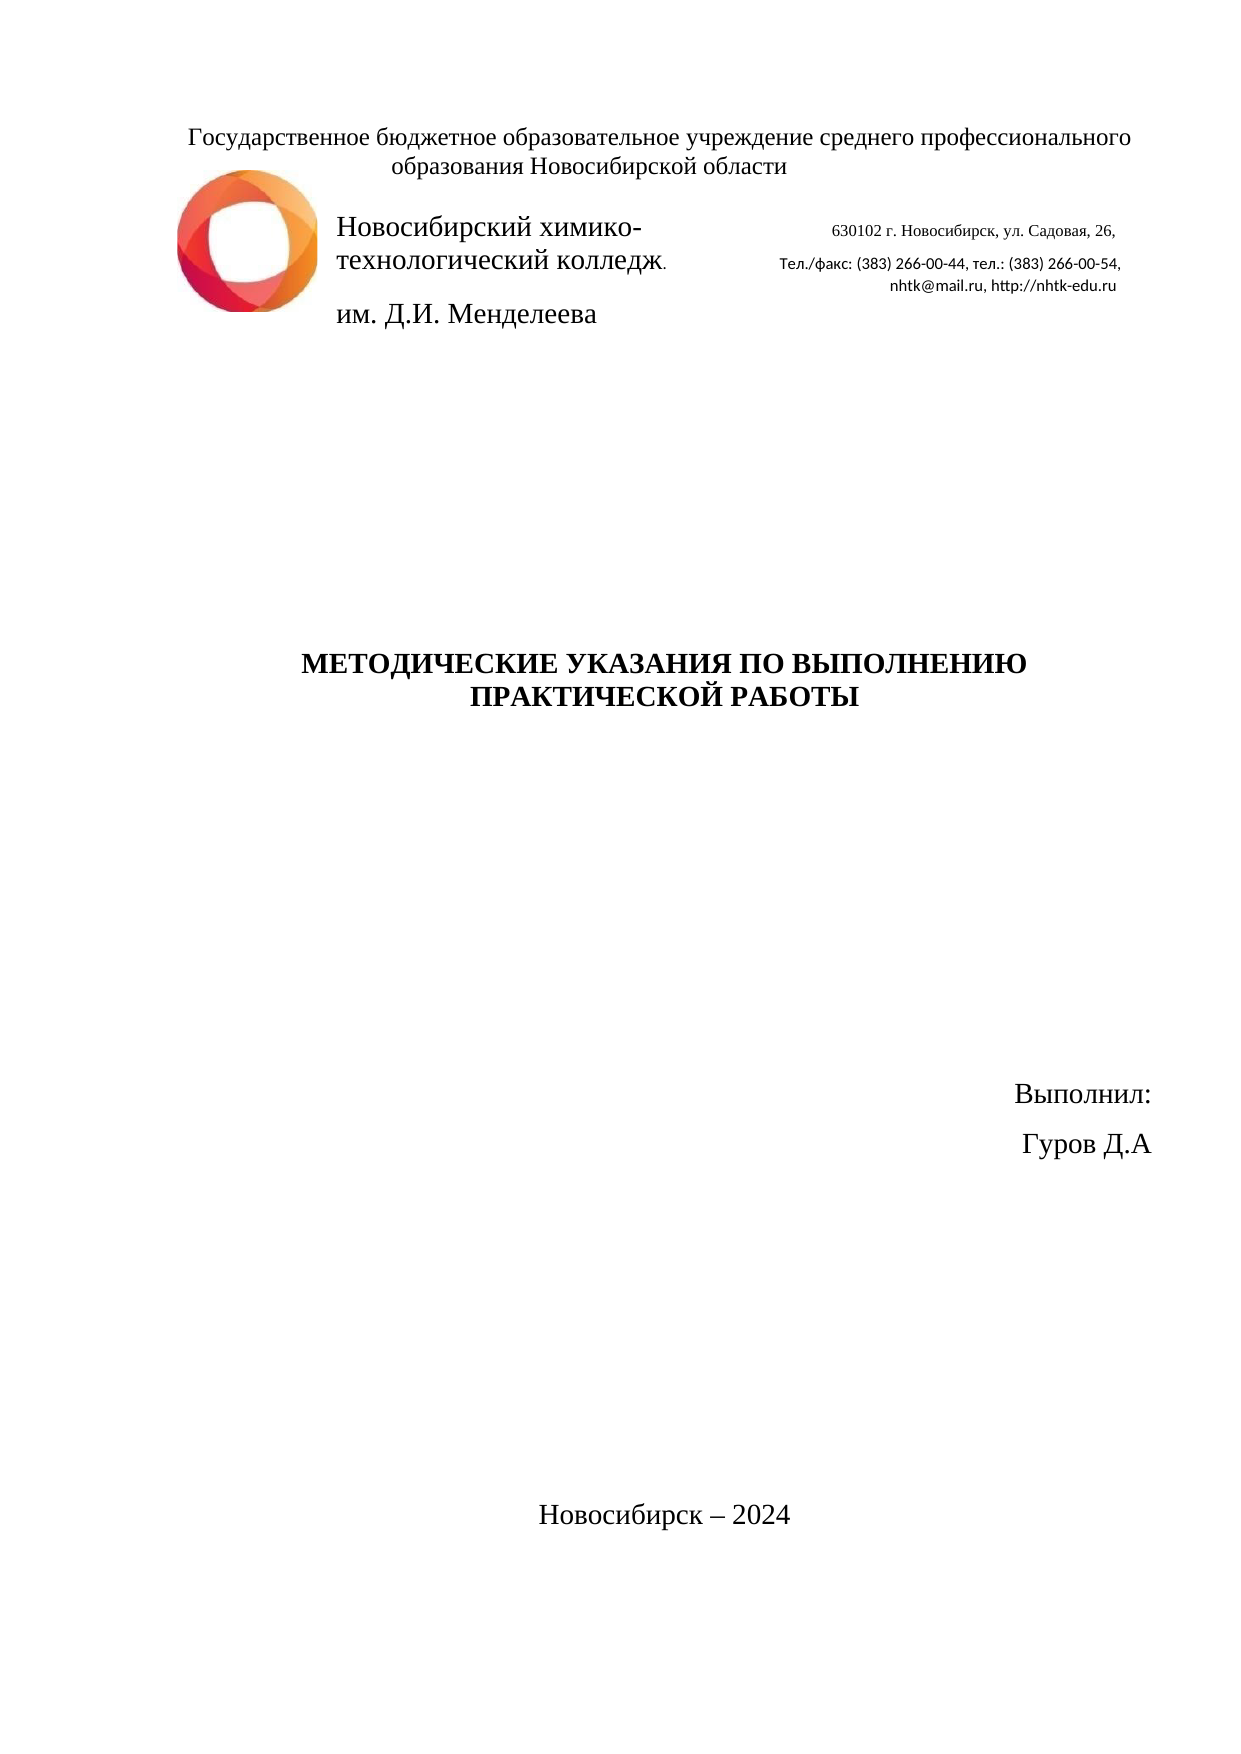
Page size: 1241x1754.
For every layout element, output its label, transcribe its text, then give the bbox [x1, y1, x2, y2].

text МЕТОДИЧЕСКИЕ УКАЗАНИЯ ПО ВЫПОЛНЕНИЮ [177, 646, 1152, 679]
text ПРАКТИЧЕСКОЙ РАБОТЫ [177, 679, 1152, 713]
text Государственное бюджетное образовательное учреждение среднего профессионального образования Новосибирской области [188, 122, 1152, 180]
text nhtk@mail.ru, http://nhtk-edu.ru [318, 276, 1152, 296]
text Новосибирск – 2024 [177, 1497, 1152, 1531]
text им. Д.И. Менделеева [177, 296, 1152, 329]
text Гуров Д.А [177, 1126, 1152, 1160]
text Новосибирский химико- 630102 г. Новосибирск, ул. Садовая, 26, [318, 209, 1152, 242]
text Выполнил: [177, 1076, 1152, 1109]
text технологический колледж. Тел./факс: (383) 266-00-44, тел.: (383) 266-00-54, [318, 242, 1152, 276]
